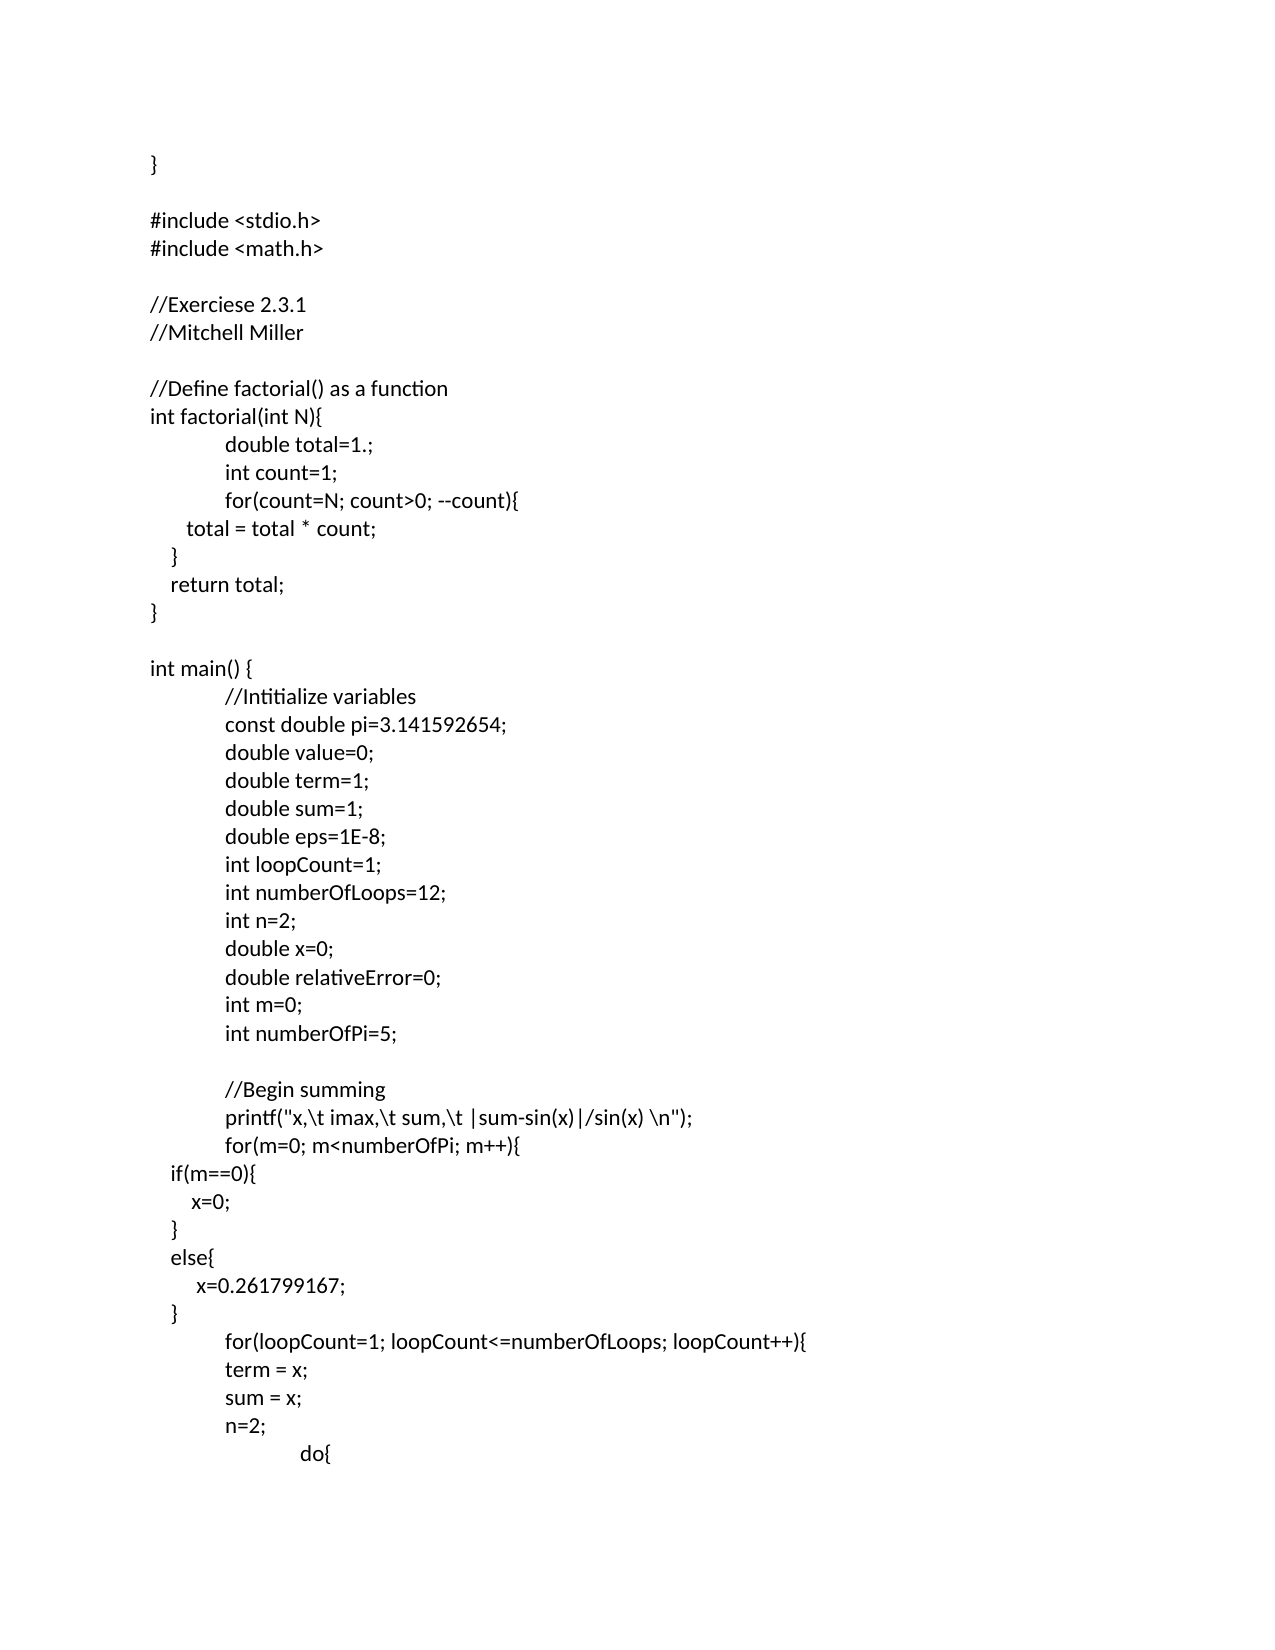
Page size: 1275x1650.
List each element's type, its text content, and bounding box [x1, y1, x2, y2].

text double relativeError=0; [150, 963, 1125, 991]
text total = total * count; [150, 514, 1125, 542]
text if(m==0){ [150, 1159, 1125, 1187]
text n=2; [150, 1411, 1125, 1439]
text int numberOfPi=5; [150, 1019, 1125, 1047]
text int main() { [150, 654, 1125, 682]
text } [150, 1215, 1125, 1243]
text sum = x; [150, 1383, 1125, 1411]
text //Intitialize variables [150, 682, 1125, 710]
text double value=0; [150, 738, 1125, 766]
text int count=1; [150, 458, 1125, 486]
text } [150, 1299, 1125, 1327]
text else{ [150, 1243, 1125, 1271]
text int factorial(int N){ [150, 402, 1125, 430]
text term = x; [150, 1355, 1125, 1383]
text //Exerciese 2.3.1 [150, 290, 1125, 318]
text const double pi=3.141592654; [150, 710, 1125, 738]
text //Define factorial() as a function [150, 374, 1125, 402]
text int m=0; [150, 991, 1125, 1019]
text double term=1; [150, 766, 1125, 794]
text } [150, 598, 1125, 626]
text double eps=1E-8; [150, 822, 1125, 851]
text int numberOfLoops=12; [150, 878, 1125, 907]
text } [150, 150, 1125, 178]
text for(count=N; count>0; --count){ [150, 486, 1125, 514]
text for(m=0; m<numberOfPi; m++){ [150, 1131, 1125, 1159]
text #include <stdio.h> [150, 206, 1125, 234]
text //Mitchell Miller [150, 318, 1125, 346]
text x=0.261799167; [150, 1271, 1125, 1299]
text int n=2; [150, 907, 1125, 934]
text x=0; [150, 1187, 1125, 1215]
text return total; [150, 570, 1125, 598]
text do{ [150, 1439, 1125, 1467]
text double total=1.; [150, 430, 1125, 458]
text int loopCount=1; [150, 851, 1125, 878]
text } [150, 542, 1125, 570]
text printf("x,\t imax,\t sum,\t |sum-sin(x)|/sin(x) \n"); [150, 1103, 1125, 1131]
text for(loopCount=1; loopCount<=numberOfLoops; loopCount++){ [150, 1327, 1125, 1355]
text double sum=1; [150, 794, 1125, 822]
text //Begin summing [150, 1075, 1125, 1103]
text double x=0; [150, 934, 1125, 963]
text #include <math.h> [150, 234, 1125, 262]
